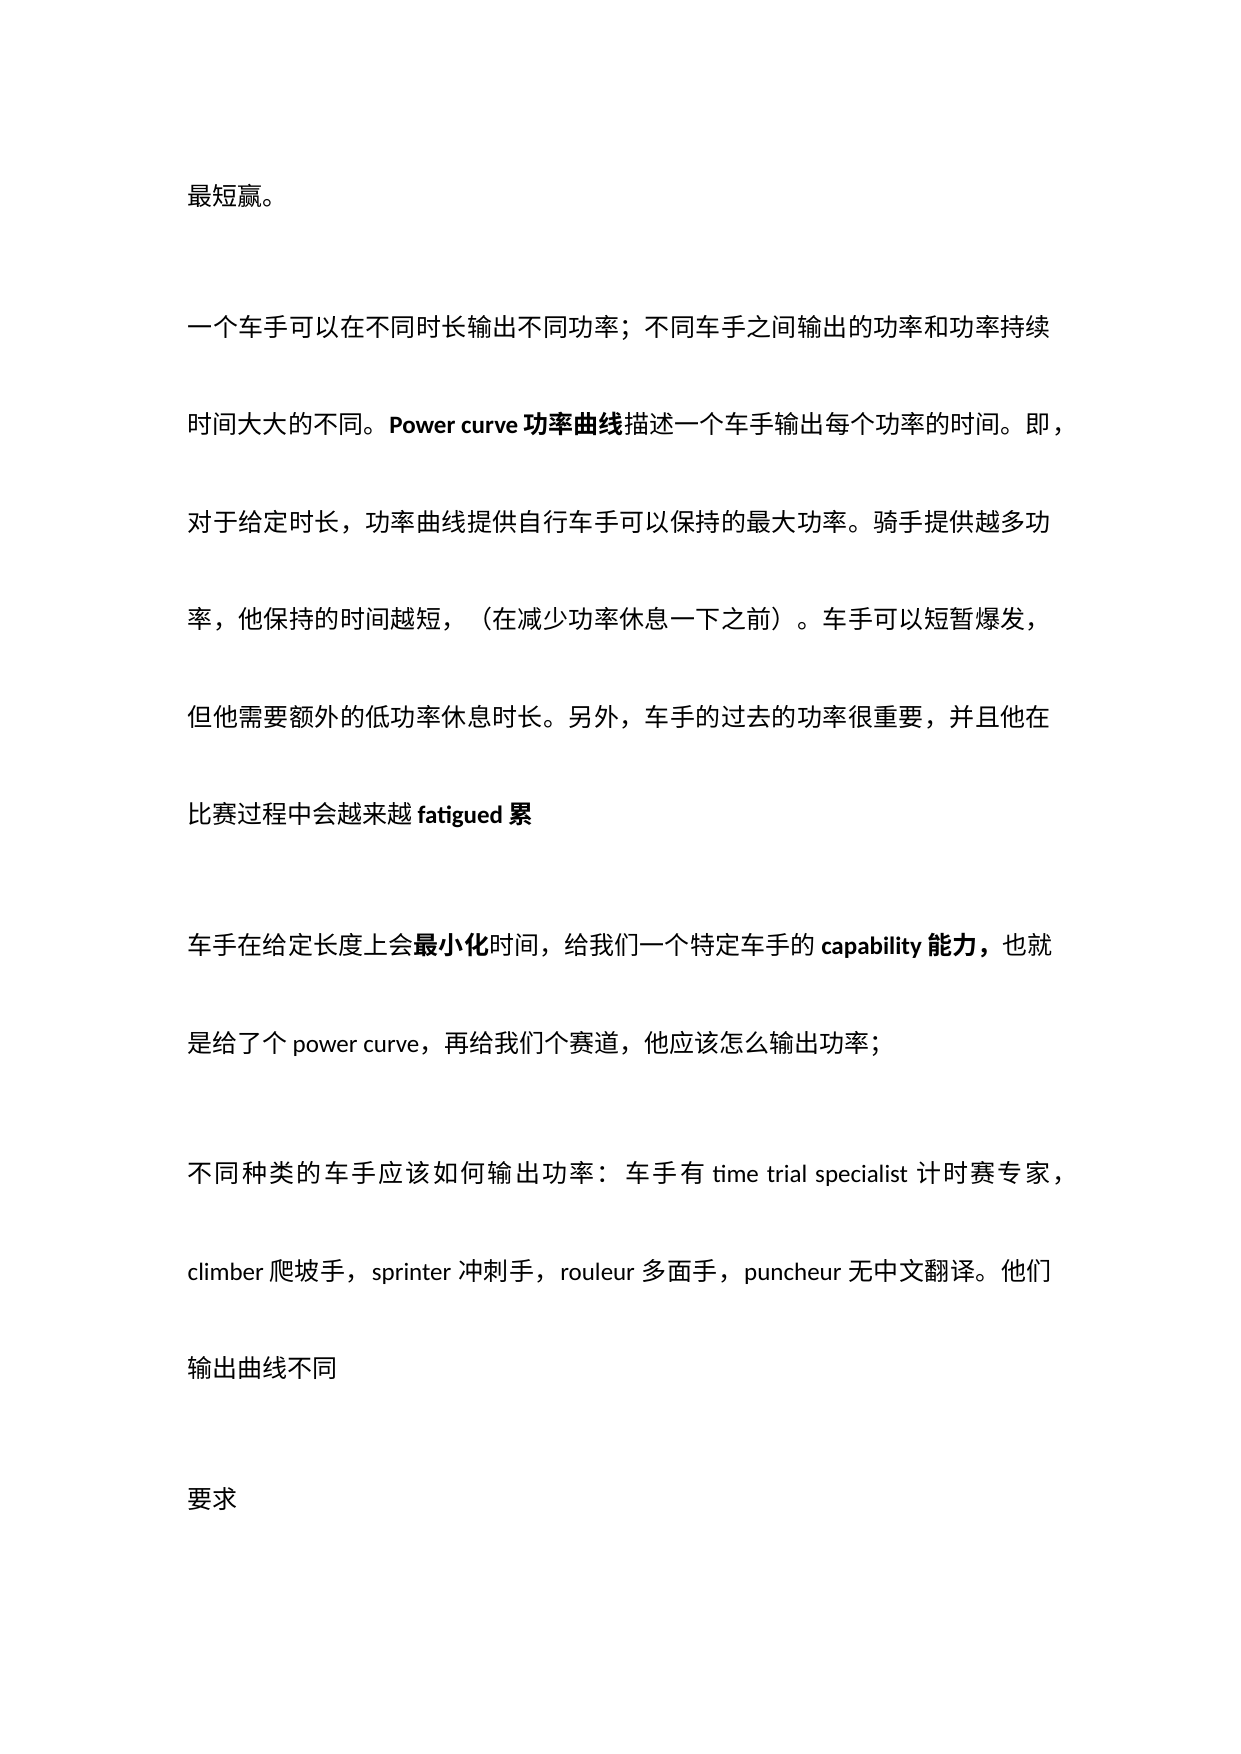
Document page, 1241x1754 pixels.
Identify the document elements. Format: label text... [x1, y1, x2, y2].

text 一个车手可以在不同时长输出不同功率；不同车手之间输出的功率和功率持续时间大大的不同。Power curve功率曲线描述一个车手输出每个功率的时间。即，对于给定时长，功率曲线提供自行车手可以保持的最大功率。骑手提供越多功率，他保持的时间越短，（在减少功率休息一下之前）。车手可以短暂爆发，但他需要额外的低功率休息时长。另外，车手的过去的功率很重要，并且他在比赛过程中会越来越fatigued累 [187, 293, 1053, 845]
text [187, 162, 1053, 227]
text 不同种类的车手应该如何输出功率：车手有time trial specialist计时赛专家，climber爬坡手，sprinter 冲刺手，rouleur 多面手，puncheur 无中文翻译。他们输出曲线不同 [187, 1139, 1053, 1399]
text 车手在给定长度上会最小化时间，给我们一个特定车手的capability能力，也就是给了个power curve，再给我们个赛道，他应该怎么输出功率； [187, 911, 1053, 1074]
text 要求 [187, 1465, 1053, 1530]
